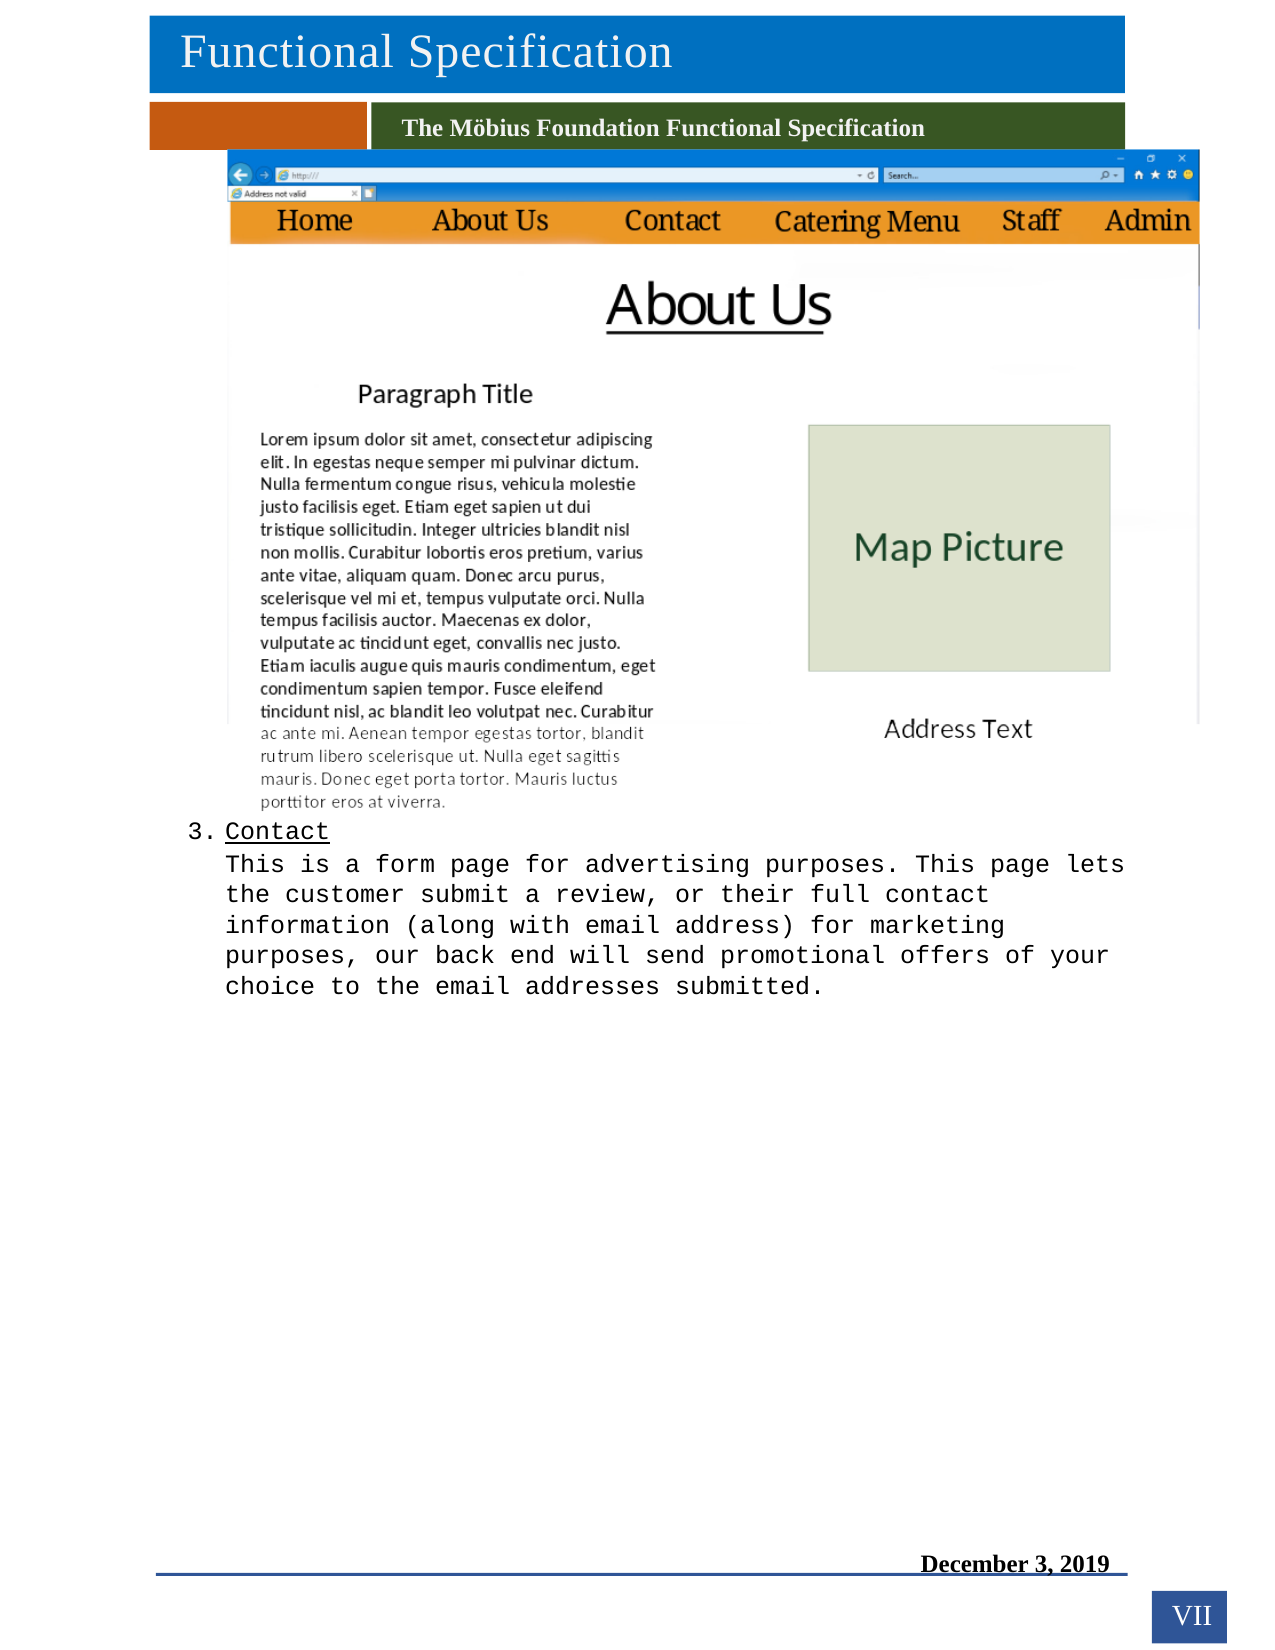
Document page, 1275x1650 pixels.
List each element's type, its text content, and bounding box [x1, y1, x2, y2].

list Contact [187, 819, 1152, 847]
list This is a form page for advertising purposes. This page lets the customer submit a review, or their full contact information (along with email address) for marketing purposes, our back end will send promotional offers of your choice to the email addresses submitted. [225, 851, 1152, 1002]
